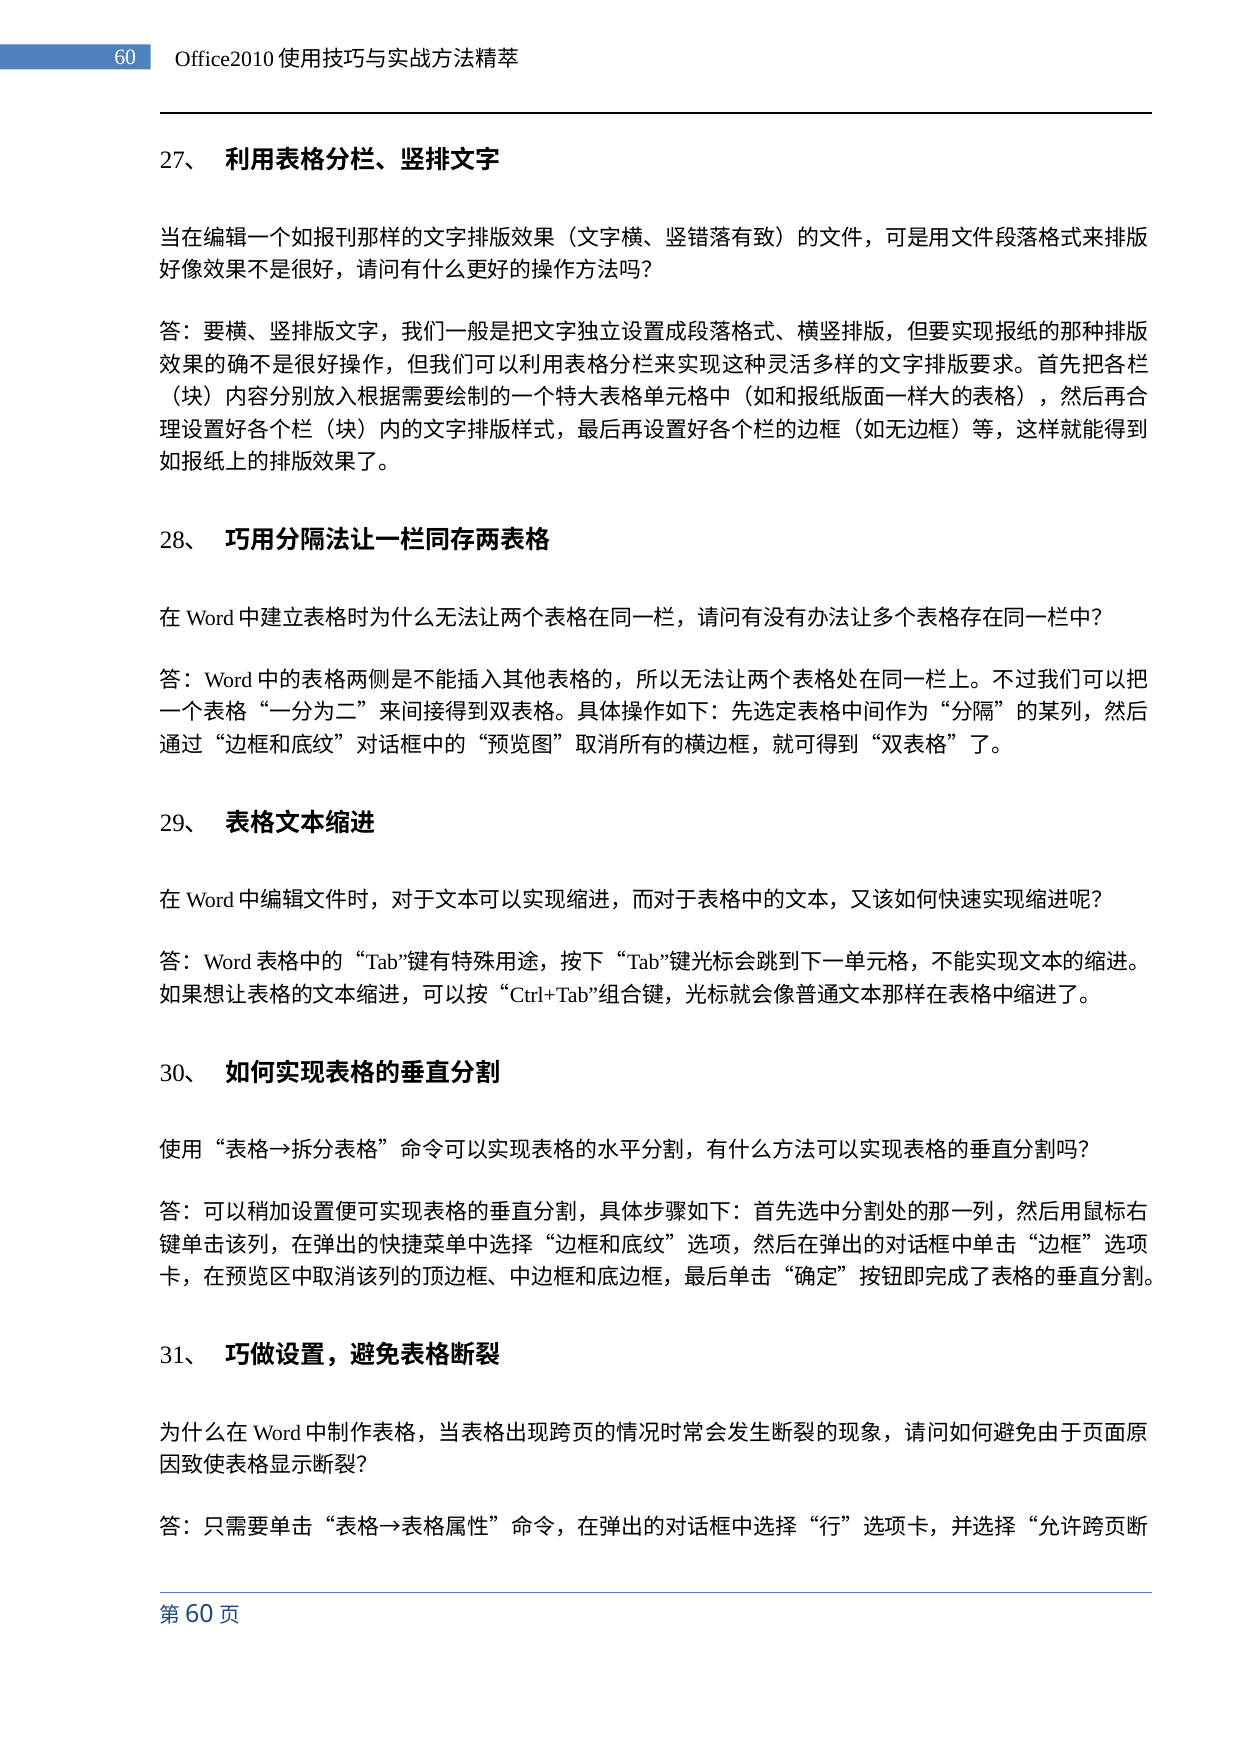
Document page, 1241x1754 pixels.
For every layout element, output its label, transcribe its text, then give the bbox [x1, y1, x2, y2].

text 为什么在Word中制作表格，当表格出现跨页的情况时常会发生断裂的现象，请问如何避免由于页面原因致使表格显示断裂？ [159, 1414, 1152, 1479]
text 在Word中建立表格时为什么无法让两个表格在同一栏，请问有没有办法让多个表格存在同一栏中？ [159, 599, 1152, 632]
text 在Word中编辑文件时，对于文本可以实现缩进，而对于表格中的文本，又该如何快速实现缩进呢？ [159, 882, 1152, 914]
text 当在编辑一个如报刊那样的文字排版效果（文字横、竖错落有致）的文件，可是用文件段落格式来排版好像效果不是很好，请问有什么更好的操作方法吗？ [159, 219, 1152, 284]
text 答：可以稍加设置便可实现表格的垂直分割，具体步骤如下：首先选中分割处的那一列，然后用鼠标右键单击该列，在弹出的快捷菜单中选择“边框和底纹”选项，然后在弹出的对话框中单击“边框”选项卡，在预览区中取消该列的顶边框、中边框和底边框，最后单击“确定”按钮即完成了表格的垂直分割。 [159, 1194, 1152, 1291]
text 答：要横、竖排版文字，我们一般是把文字独立设置成段落格式、横竖排版，但要实现报纸的那种排版效果的确不是很好操作，但我们可以利用表格分栏来实现这种灵活多样的文字排版要求。首先把各栏（块）内容分别放入根据需要绘制的一个特大表格单元格中（如和报纸版面一样大的表格），然后再合理设置好各个栏（块）内的文字排版样式，最后再设置好各个栏的边框（如无边框）等，这样就能得到如报纸上的排版效果了。 [159, 314, 1152, 476]
text 答：Word表格中的“Tab”键有特殊用途，按下“Tab”键光标会跳到下一单元格，不能实现文本的缩进。如果想让表格的文本缩进，可以按“Ctrl+Tab”组合键，光标就会像普通文本那样在表格中缩进了。 [159, 944, 1152, 1009]
subtitle 如何实现表格的垂直分割 [159, 1038, 1152, 1103]
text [159, 1509, 1152, 1541]
subtitle 巧用分隔法让一栏同存两表格 [159, 505, 1152, 570]
subtitle 巧做设置，避免表格断裂 [159, 1320, 1152, 1385]
text 使用“表格→拆分表格”命令可以实现表格的水平分割，有什么方法可以实现表格的垂直分割吗？ [159, 1132, 1152, 1164]
subtitle 表格文本缩进 [159, 788, 1152, 853]
subtitle 利用表格分栏、竖排文字 [159, 125, 1152, 190]
text 答：Word中的表格两侧是不能插入其他表格的，所以无法让两个表格处在同一栏上。不过我们可以把一个表格“一分为二”来间接得到双表格。具体操作如下：先选定表格中间作为“分隔”的某列，然后通过“边框和底纹”对话框中的“预览图”取消所有的横边框，就可得到“双表格”了。 [159, 661, 1152, 759]
